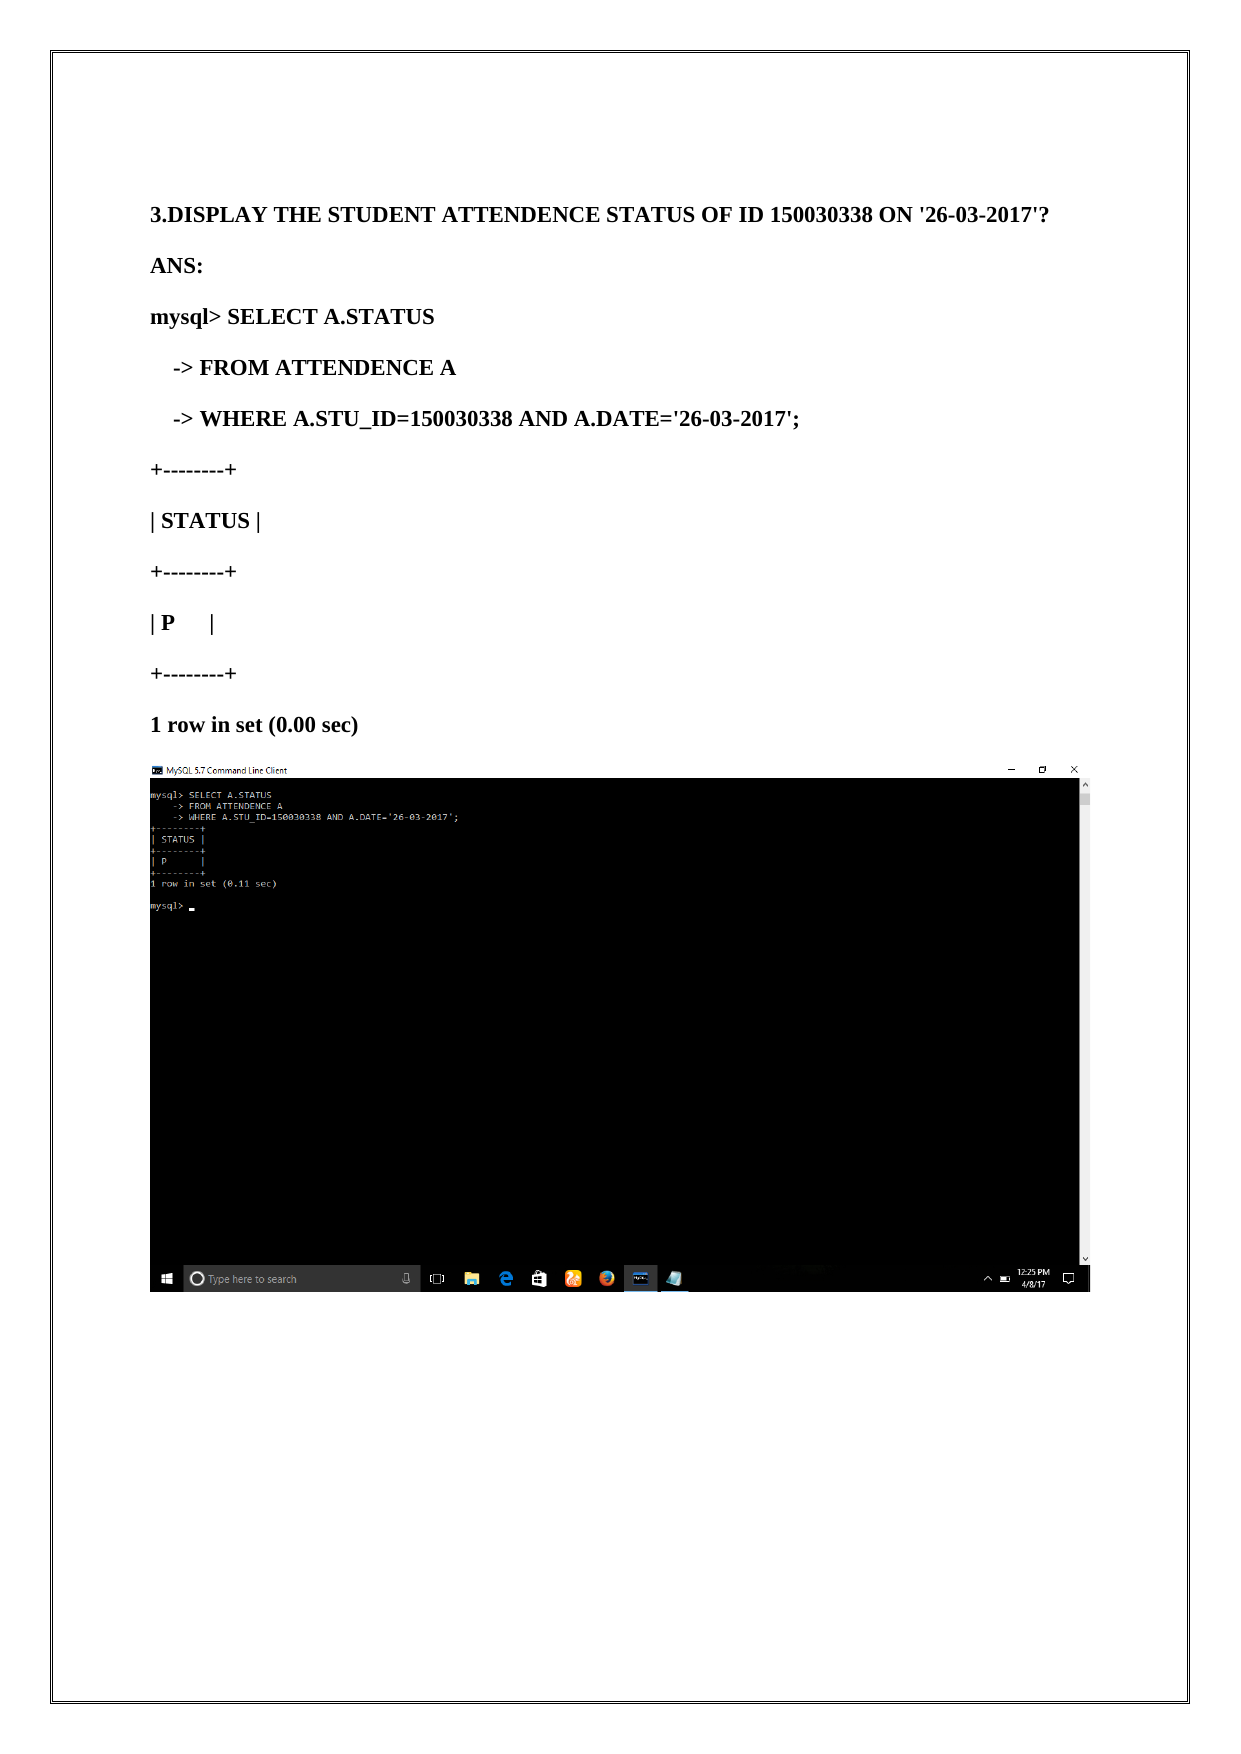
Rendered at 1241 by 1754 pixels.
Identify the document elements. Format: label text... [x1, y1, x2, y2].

text +--------+ [150, 456, 1090, 483]
text | STATUS | [150, 507, 1090, 534]
text mysql> SELECT A.STATUS [150, 303, 1090, 329]
text +--------+ [150, 660, 1090, 687]
picture [150, 762, 1091, 1292]
text ANS: [150, 252, 1090, 278]
text | P | [150, 609, 1090, 636]
text +--------+ [150, 558, 1090, 585]
text 3.DISPLAY THE STUDENT ATTENDENCE STATUS OF ID 150030338 ON '26-03-2017'? [150, 201, 1090, 227]
text 1 row in set (0.00 sec) [150, 711, 1090, 738]
text -> WHERE A.STU_ID=150030338 AND A.DATE='26-03-2017'; [150, 405, 1090, 432]
text -> FROM ATTENDENCE A [150, 354, 1090, 381]
